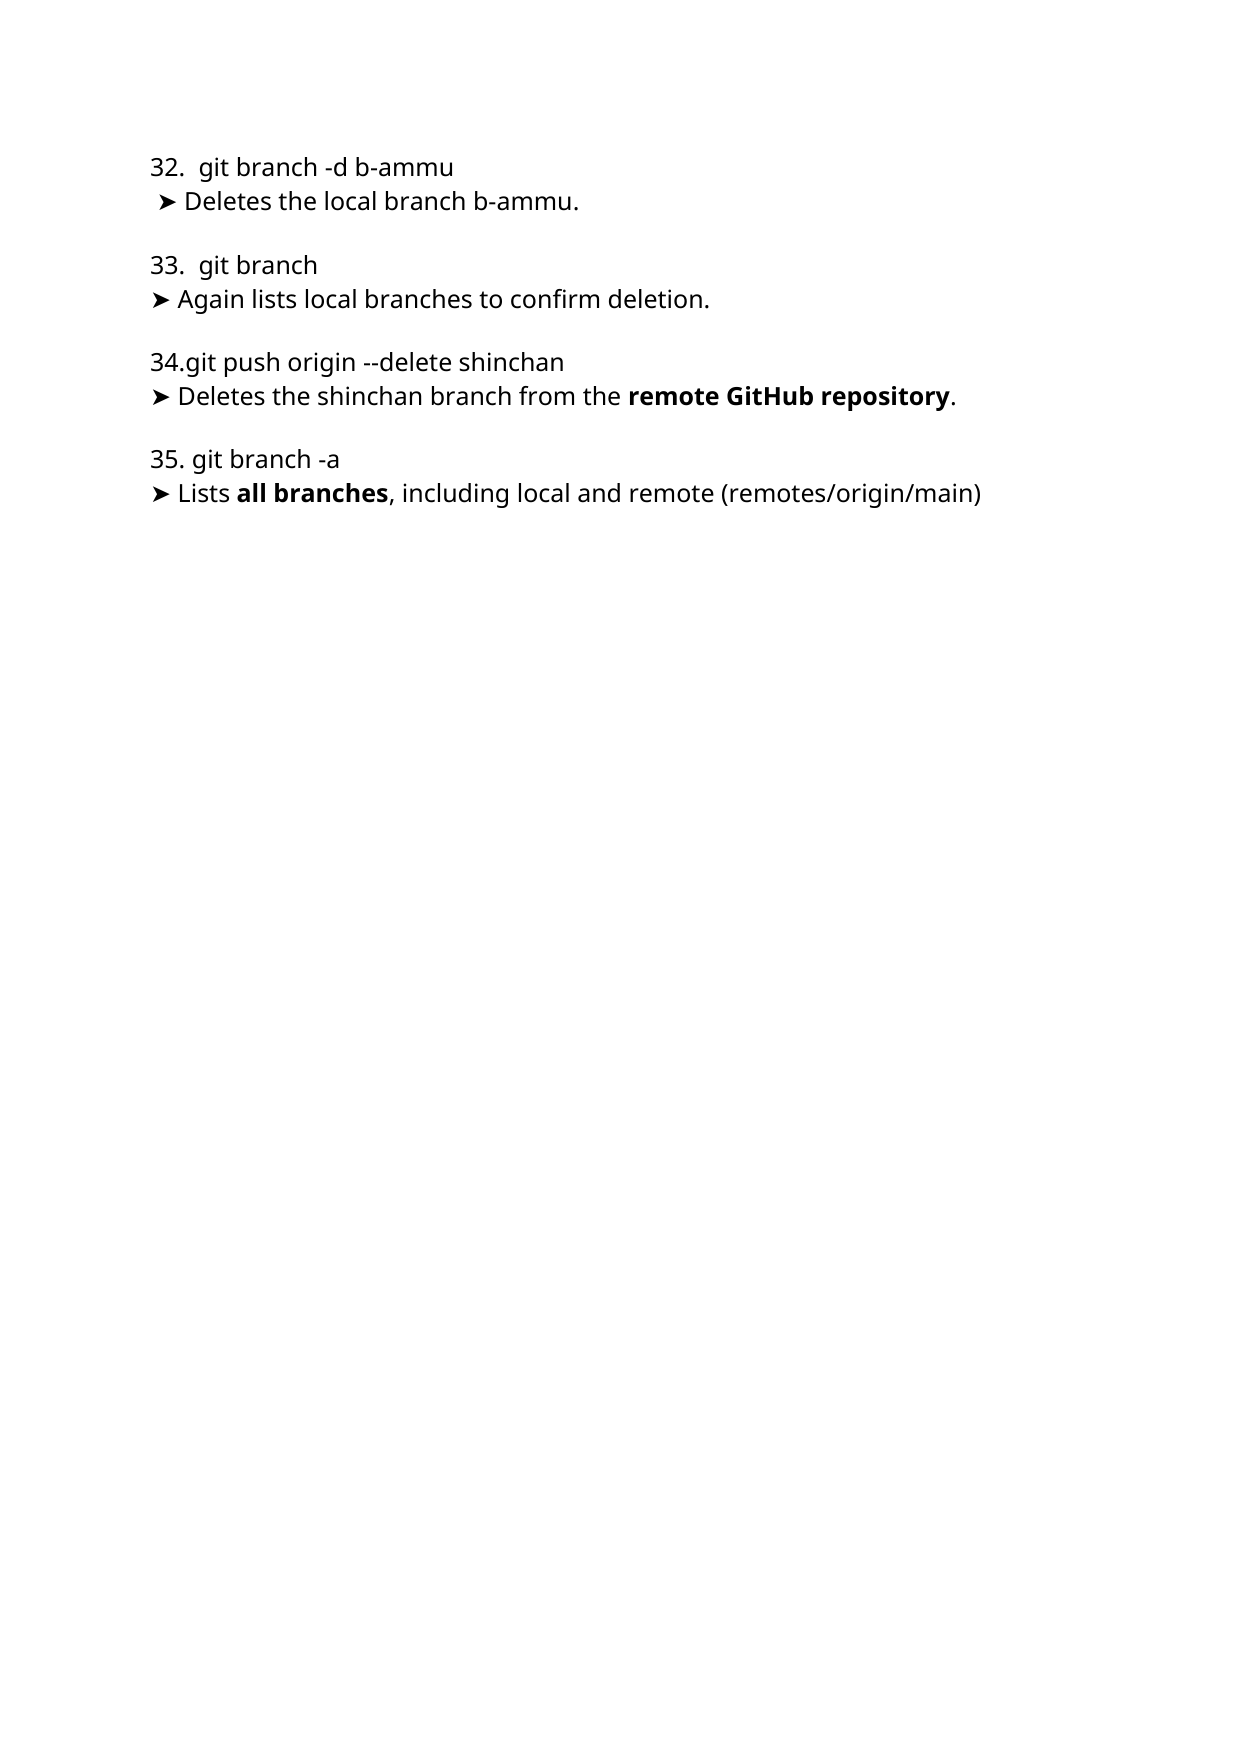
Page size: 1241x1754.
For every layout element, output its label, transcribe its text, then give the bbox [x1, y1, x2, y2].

text 32. git branch -d b-ammu ➤ Deletes the local branch b-ammu. [150, 150, 1090, 218]
text 33. git branch ➤ Again lists local branches to confirm deletion. [150, 247, 1090, 315]
text 35. git branch -a ➤ Lists all branches, including local and remote (remotes/origin/main) [150, 442, 1090, 510]
text 34.git push origin --delete shinchan ➤ Deletes the shinchan branch from the remote GitHub repository. [150, 344, 1090, 413]
